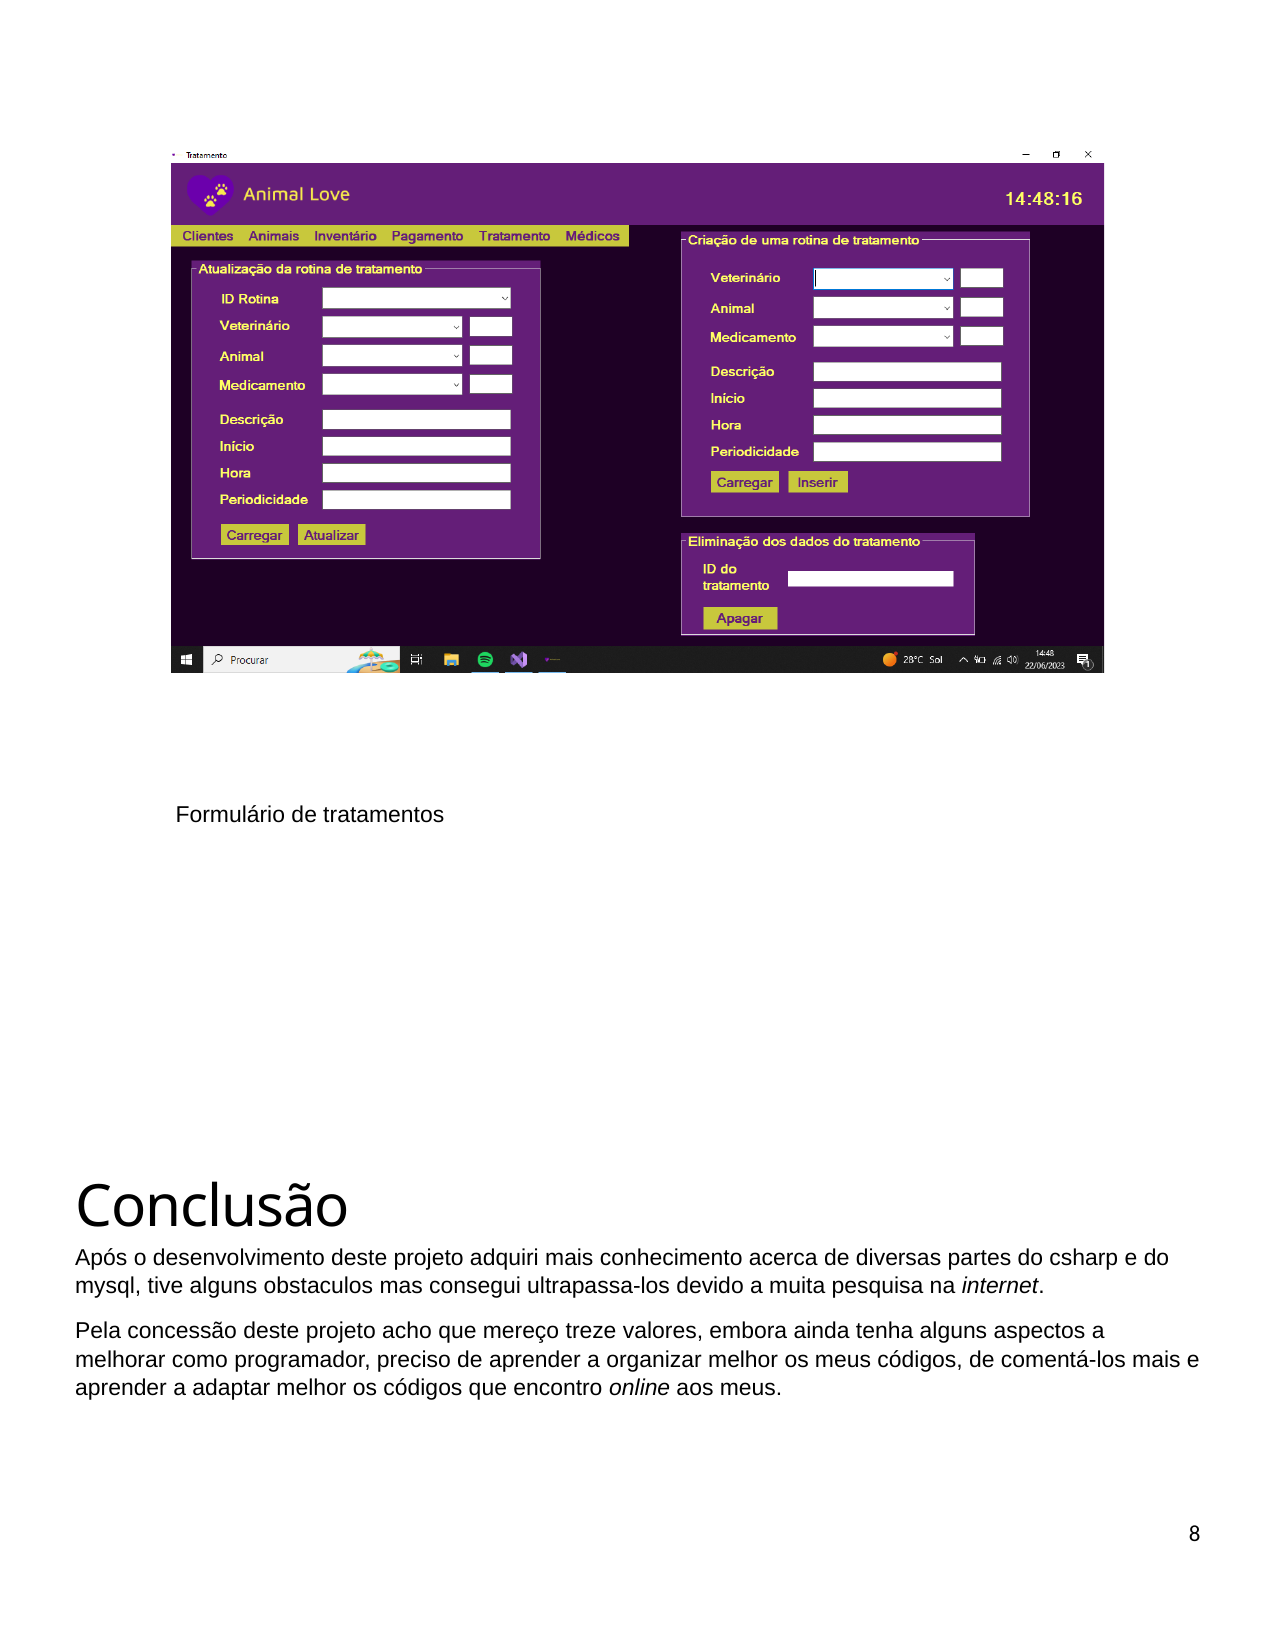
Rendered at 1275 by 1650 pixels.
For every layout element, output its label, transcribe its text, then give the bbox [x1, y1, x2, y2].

text Após o desenvolvimento deste projeto adquiri mais conhecimento acerca de diversas partes do csharp e do mysql, tive alguns obstaculos mas consegui ultrapassa-los devido a muita pesquisa na internet. [75, 1243, 1200, 1298]
text Formulário de tratamentos [150, 801, 1200, 827]
picture [171, 148, 1105, 673]
title Conclusão [75, 1164, 1200, 1243]
text Pela concessão deste projeto acho que mereço treze valores, embora ainda tenha alguns aspectos a melhorar como programador, preciso de aprender a organizar melhor os meus códigos, de comentá-los mais e aprender a adaptar melhor os códigos que encontro online aos meus. [75, 1317, 1200, 1400]
